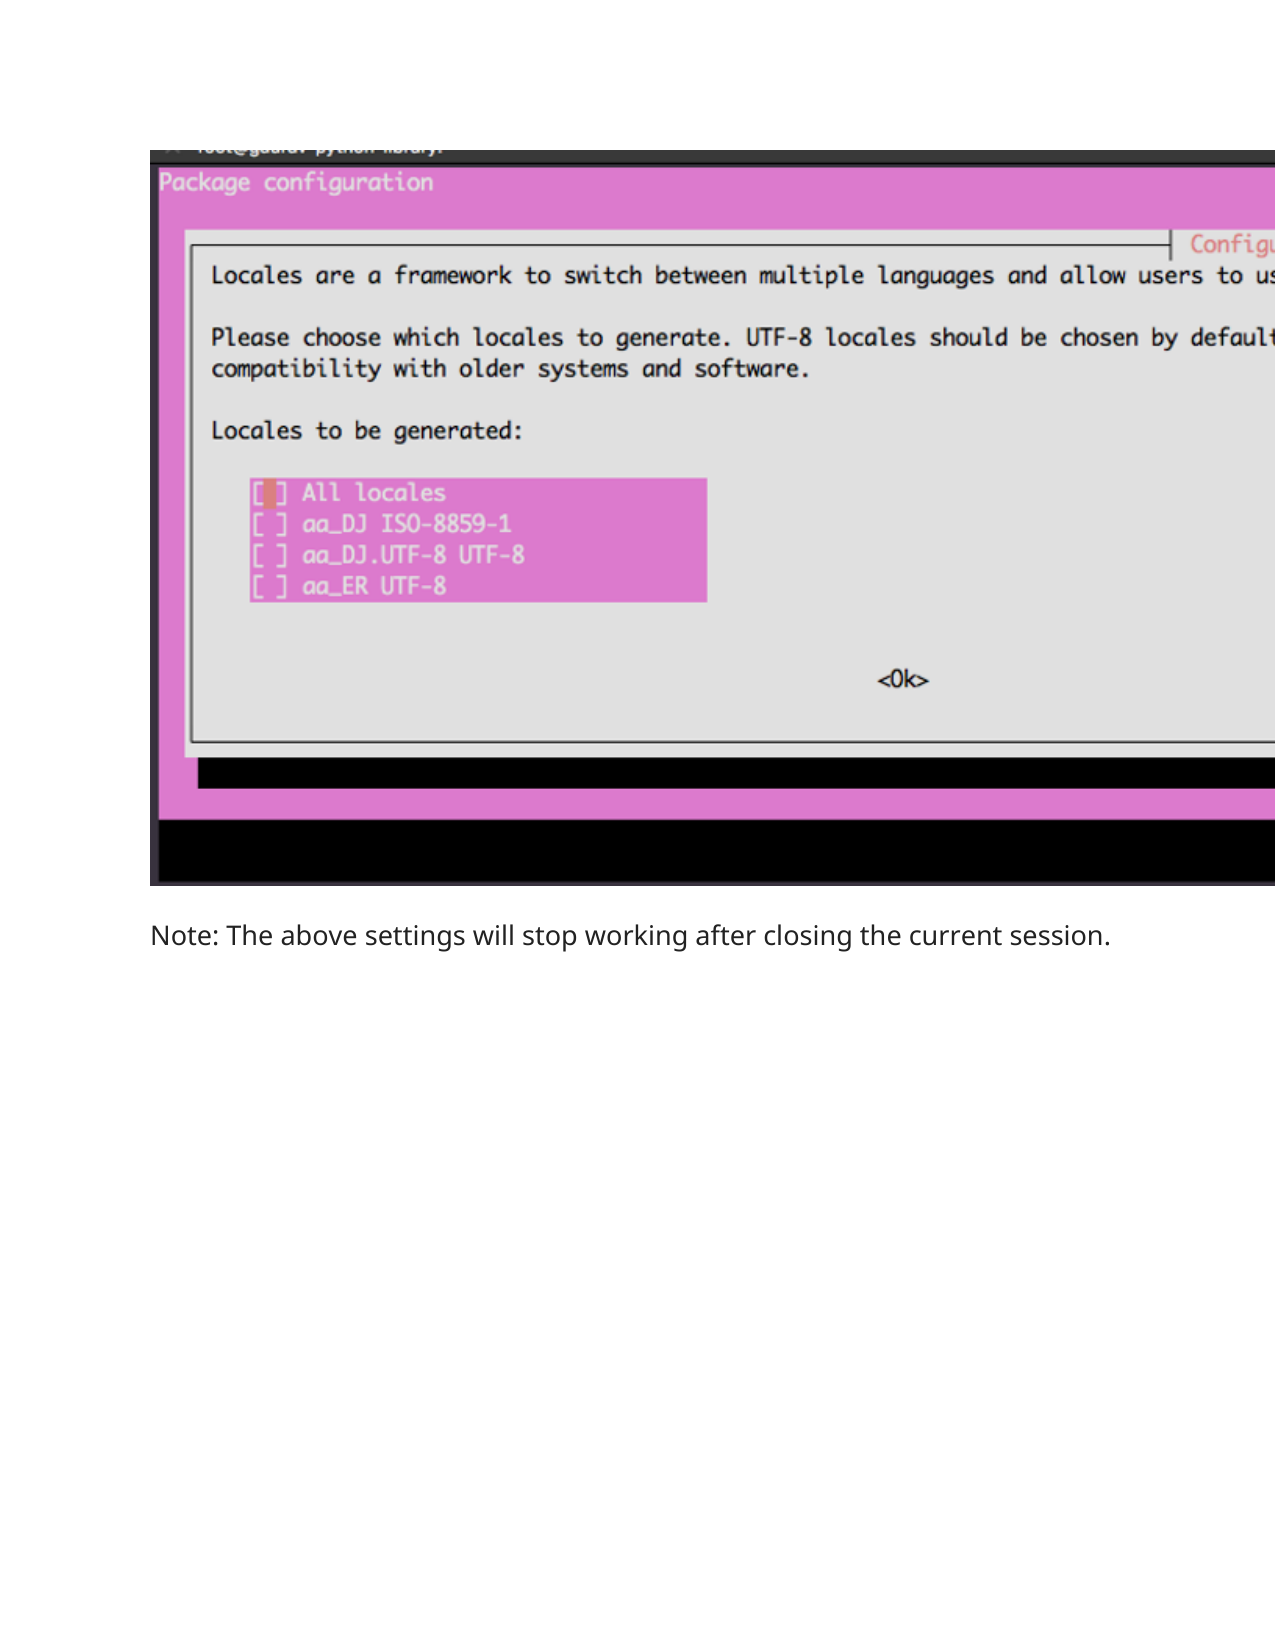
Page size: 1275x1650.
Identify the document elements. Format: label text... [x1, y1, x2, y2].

picture [150, 150, 1275, 886]
text Note: The above settings will stop working after closing the current session. [150, 906, 1125, 953]
